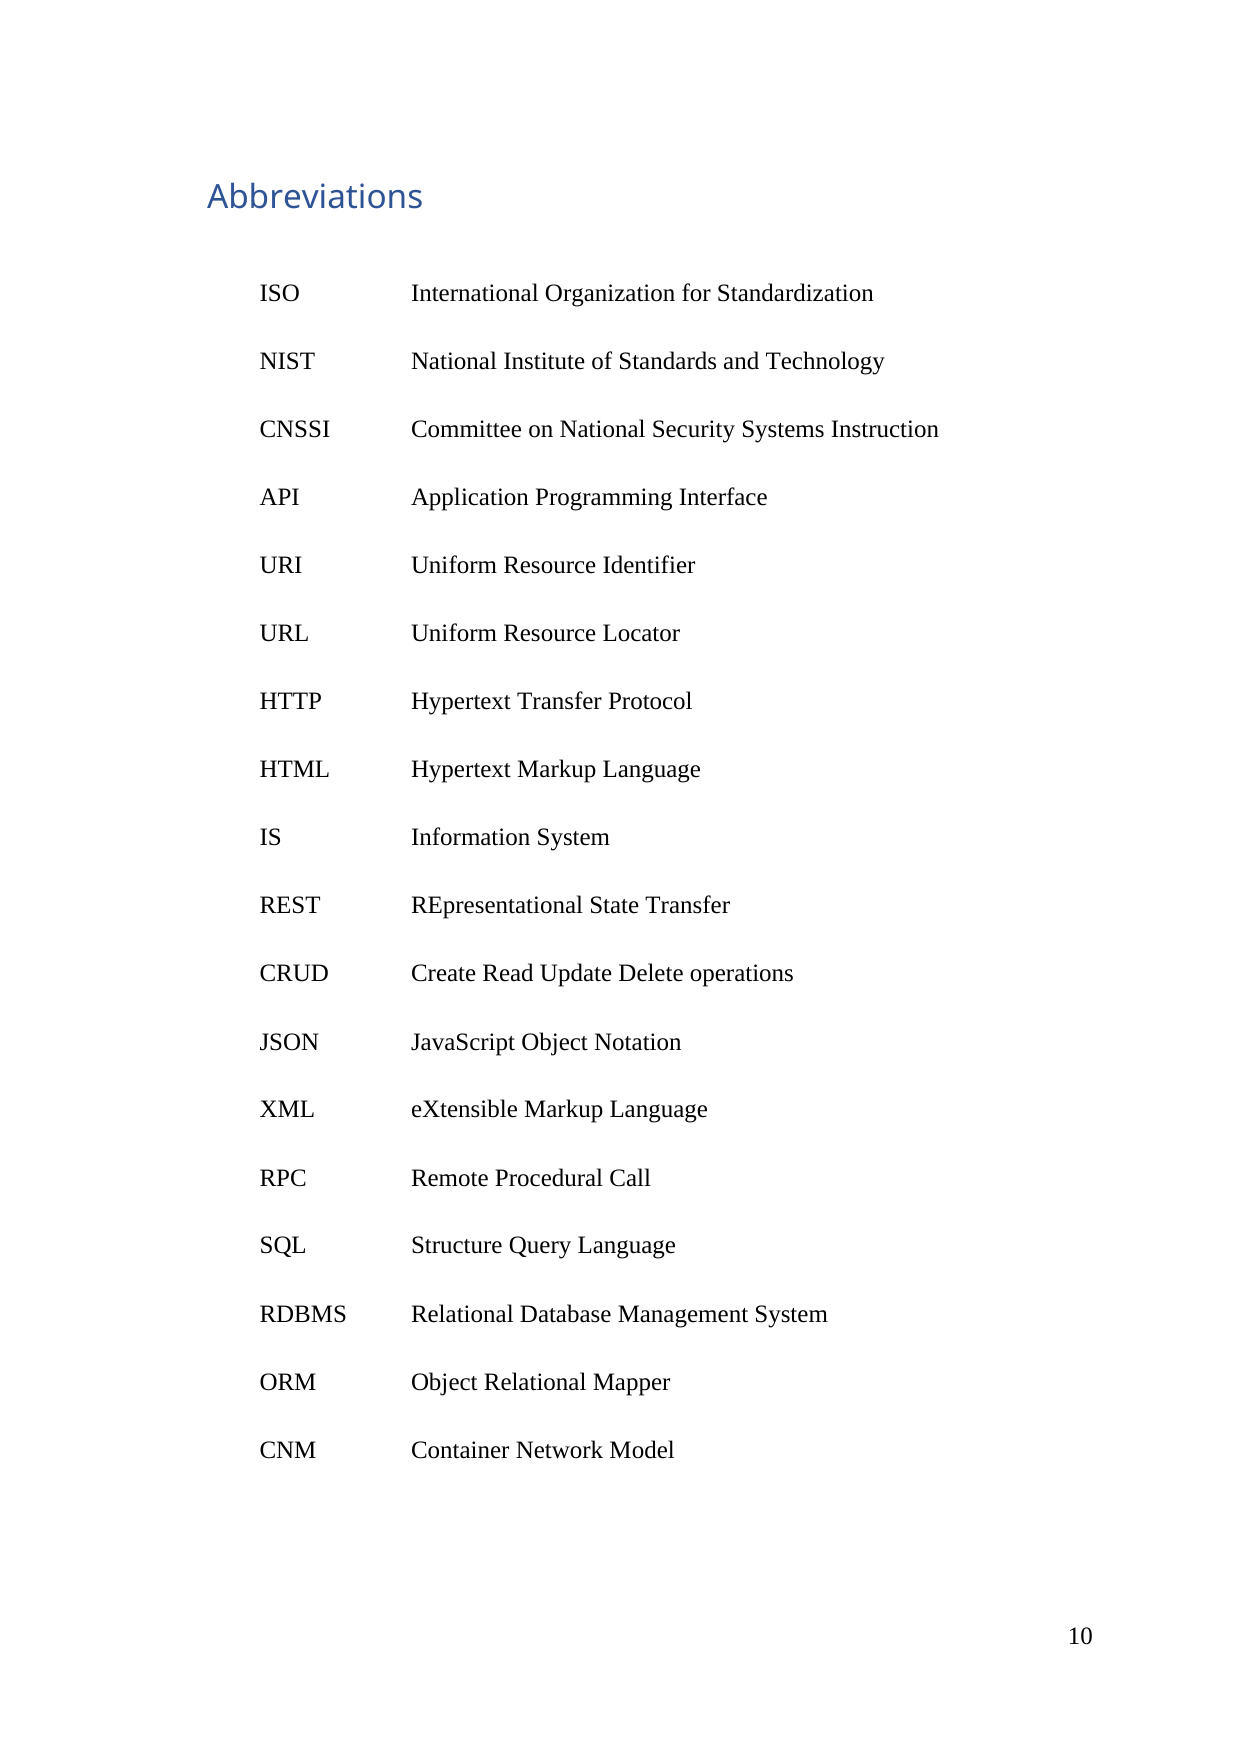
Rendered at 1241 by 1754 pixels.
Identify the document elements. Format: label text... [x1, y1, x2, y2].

table_cell Uniform Resource Identifier [358, 538, 1092, 606]
table_cell Committee on National Security Systems Instruction [358, 402, 1092, 470]
table_cell Uniform Resource Locator [358, 606, 1092, 674]
table_cell Information System [358, 810, 1092, 878]
table_cell ORM [207, 1354, 358, 1422]
table_cell JSON [207, 1014, 358, 1082]
table_cell Hypertext Transfer Protocol [358, 674, 1092, 742]
table_cell CRUD [207, 946, 358, 1014]
table_cell API [207, 470, 358, 538]
table_cell RDBMS [207, 1286, 358, 1354]
table_cell JavaScript Object Notation [358, 1014, 1092, 1082]
table_cell URL [207, 606, 358, 674]
table_cell SQL [207, 1218, 358, 1286]
table_cell HTTP [207, 674, 358, 742]
table_cell Create Read Update Delete operations [358, 946, 1092, 1014]
table_cell XML [207, 1082, 358, 1150]
table_cell Structure Query Language [358, 1218, 1092, 1286]
table_cell IS [207, 810, 358, 878]
table_cell NIST [207, 334, 358, 402]
table_cell HTML [207, 742, 358, 810]
table_header ISO [207, 266, 358, 334]
table_cell Application Programming Interface [358, 470, 1092, 538]
table_cell CNSSI [207, 402, 358, 470]
table_cell Remote Procedural Call [358, 1150, 1092, 1218]
table_cell Hypertext Markup Language [358, 742, 1092, 810]
table_cell eXtensible Markup Language [358, 1082, 1092, 1150]
table_cell URI [207, 538, 358, 606]
table_cell RPC [207, 1150, 358, 1218]
subtitle Abbreviations [207, 173, 1092, 218]
table_cell REpresentational State Transfer [358, 878, 1092, 946]
table_cell CNM [207, 1422, 358, 1490]
table_cell National Institute of Standards and Technology [358, 334, 1092, 402]
table_cell Container Network Model [358, 1422, 1092, 1490]
table_cell REST [207, 878, 358, 946]
table_header International Organization for Standardization [358, 266, 1092, 334]
table_cell Object Relational Mapper [358, 1354, 1092, 1422]
table_cell Relational Database Management System [358, 1286, 1092, 1354]
